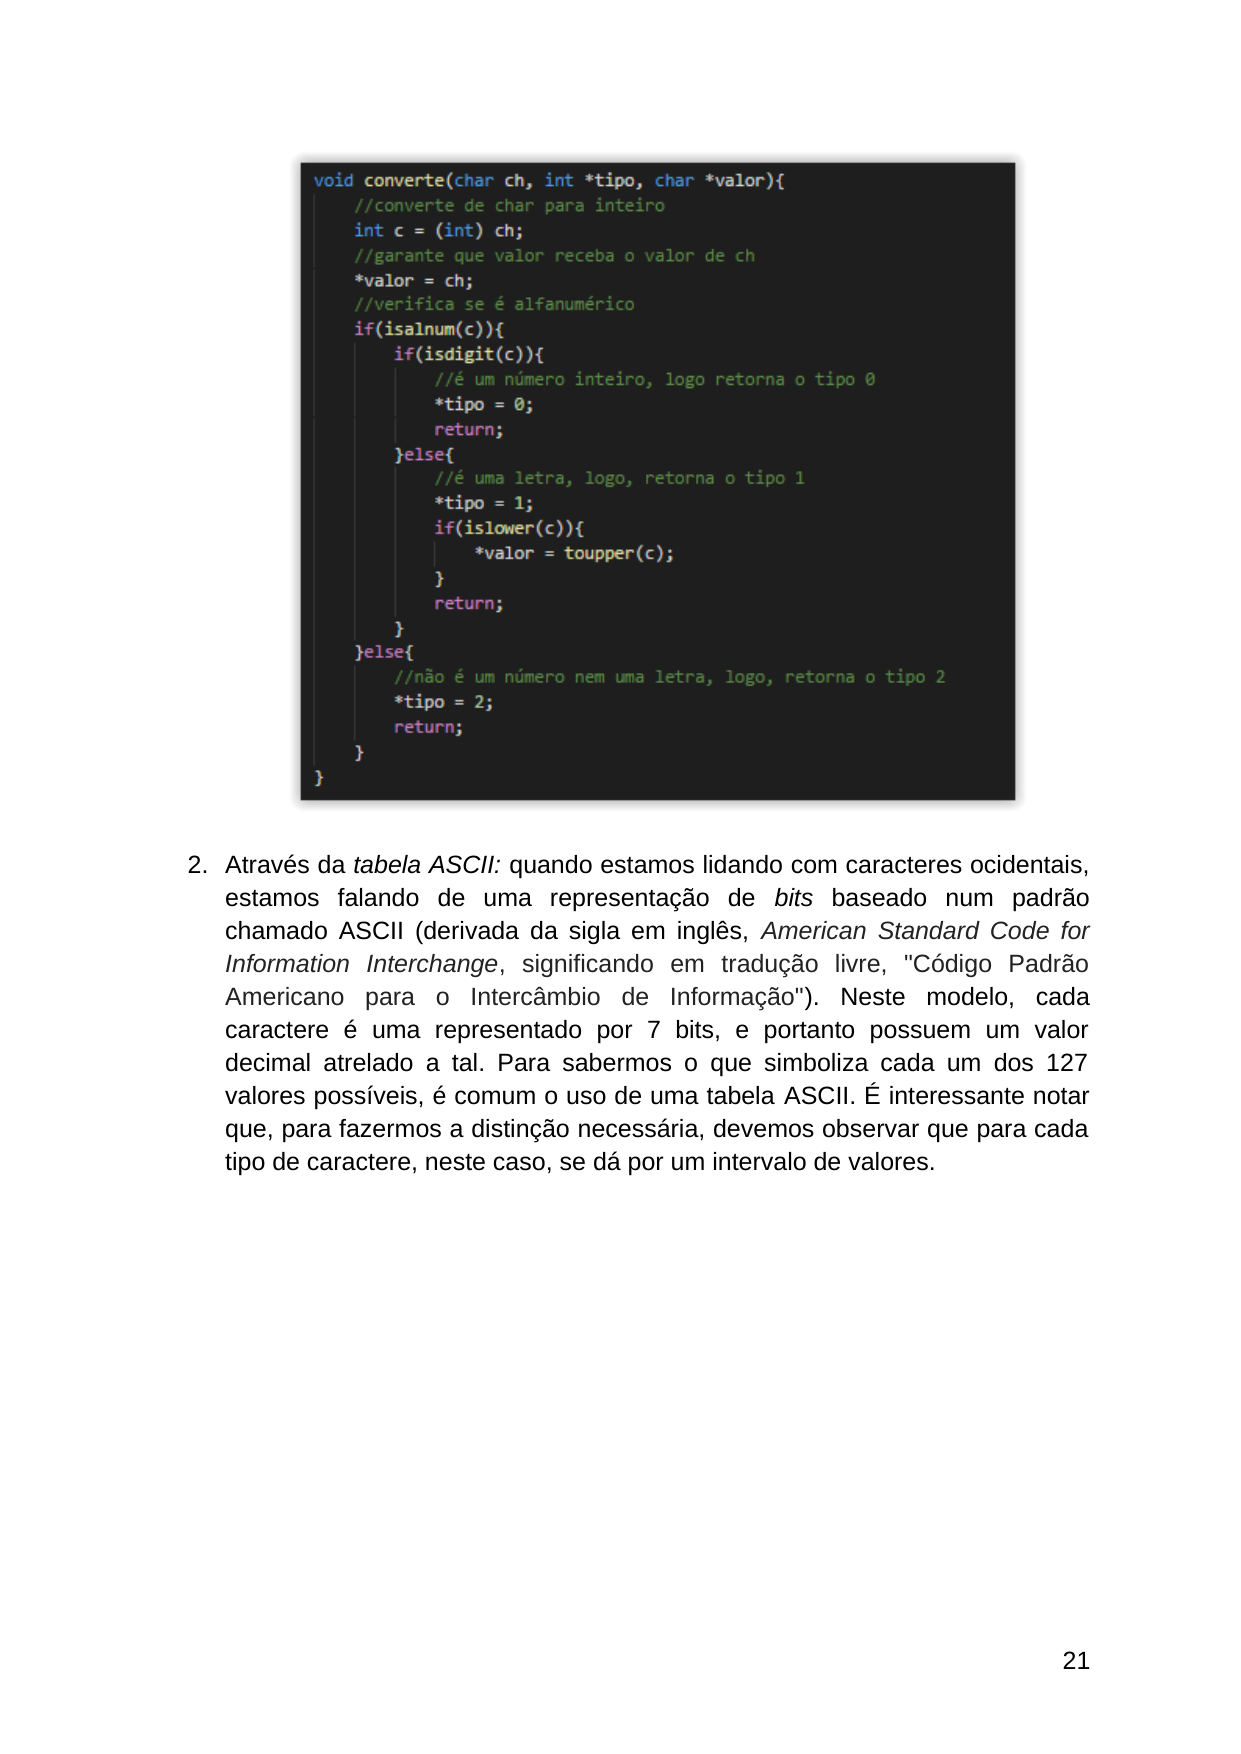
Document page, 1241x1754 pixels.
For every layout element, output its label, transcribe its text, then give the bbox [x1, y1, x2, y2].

picture [287, 150, 1028, 813]
list Através da tabela ASCII: quando estamos lidando com caracteres ocidentais, estamos falando de uma representação de bits baseado num padrão chamado ASCII (derivada da sigla em inglês, American Standard Code for Information Interchange, significando em tradução livre, "Código Padrão Americano para o Intercâmbio de Informação"). Neste modelo, cada caractere é uma representado por 7 bits, e portanto possuem um valor decimal atrelado a tal. Para sabermos o que simboliza cada um dos 127 valores possíveis, é comum o uso de uma tabela ASCII. É interessante notar que, para fazermos a distinção necessária, devemos observar que para cada tipo de caractere, neste caso, se dá por um intervalo de valores. [187, 850, 1090, 1176]
